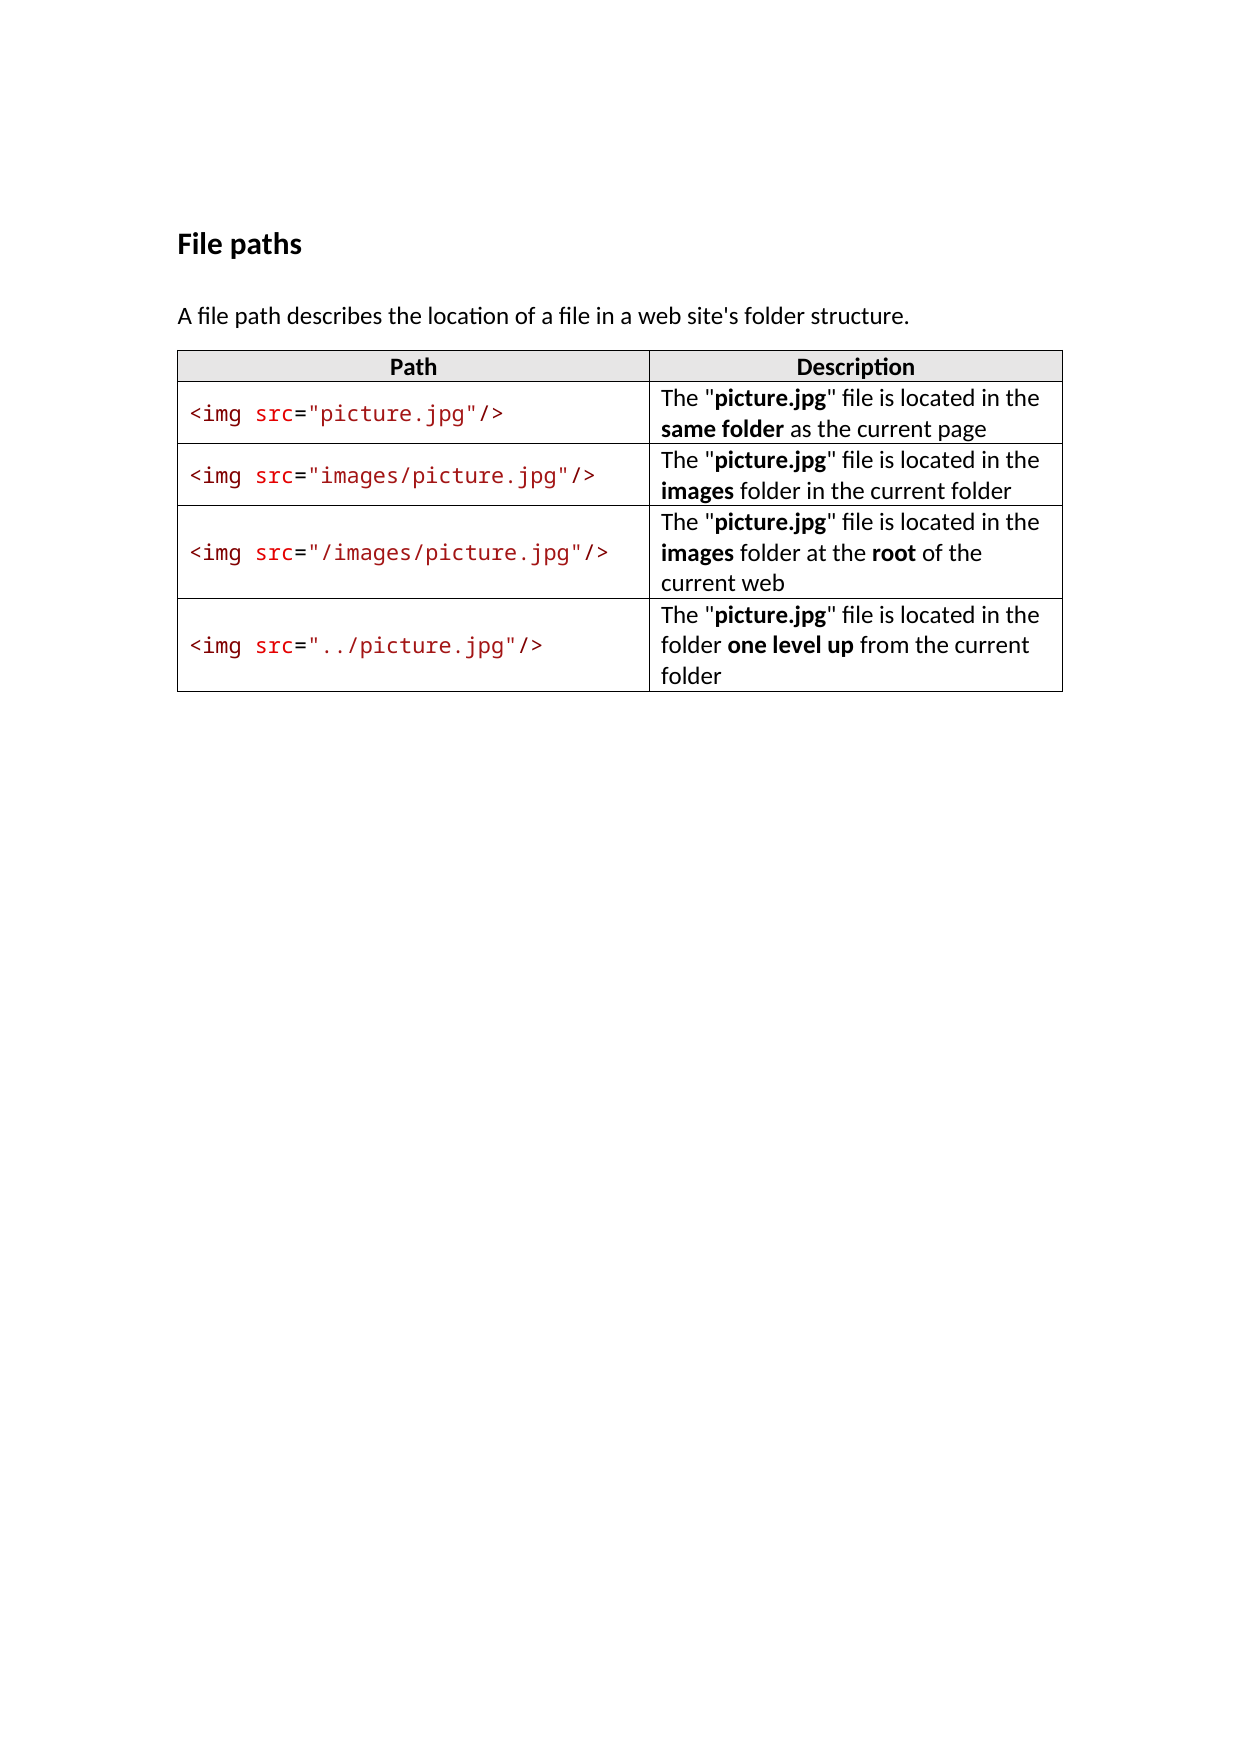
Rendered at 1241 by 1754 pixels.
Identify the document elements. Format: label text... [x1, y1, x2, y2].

table_cell The "picture.jpg" file is located in the images folder at the root of the current web [650, 506, 1062, 598]
table_header Description [650, 351, 1062, 381]
table_cell The "picture.jpg" file is located in the images folder in the current folder [650, 444, 1062, 505]
table_header Path [178, 351, 649, 381]
table_cell The "picture.jpg" file is located in the same folder as the current page [650, 382, 1062, 443]
text File paths [177, 224, 1063, 262]
table_cell <img src="../picture.jpg"/> [178, 599, 649, 691]
table_cell <img src="images/picture.jpg"/> [178, 444, 649, 505]
table_cell <img src="/images/picture.jpg"/> [178, 506, 649, 598]
text A file path describes the location of a file in a web site's folder structure. [177, 300, 1063, 331]
table_cell The "picture.jpg" file is located in the folder one level up from the current folder [650, 599, 1062, 691]
table_cell <img src="picture.jpg"/> [178, 382, 649, 443]
